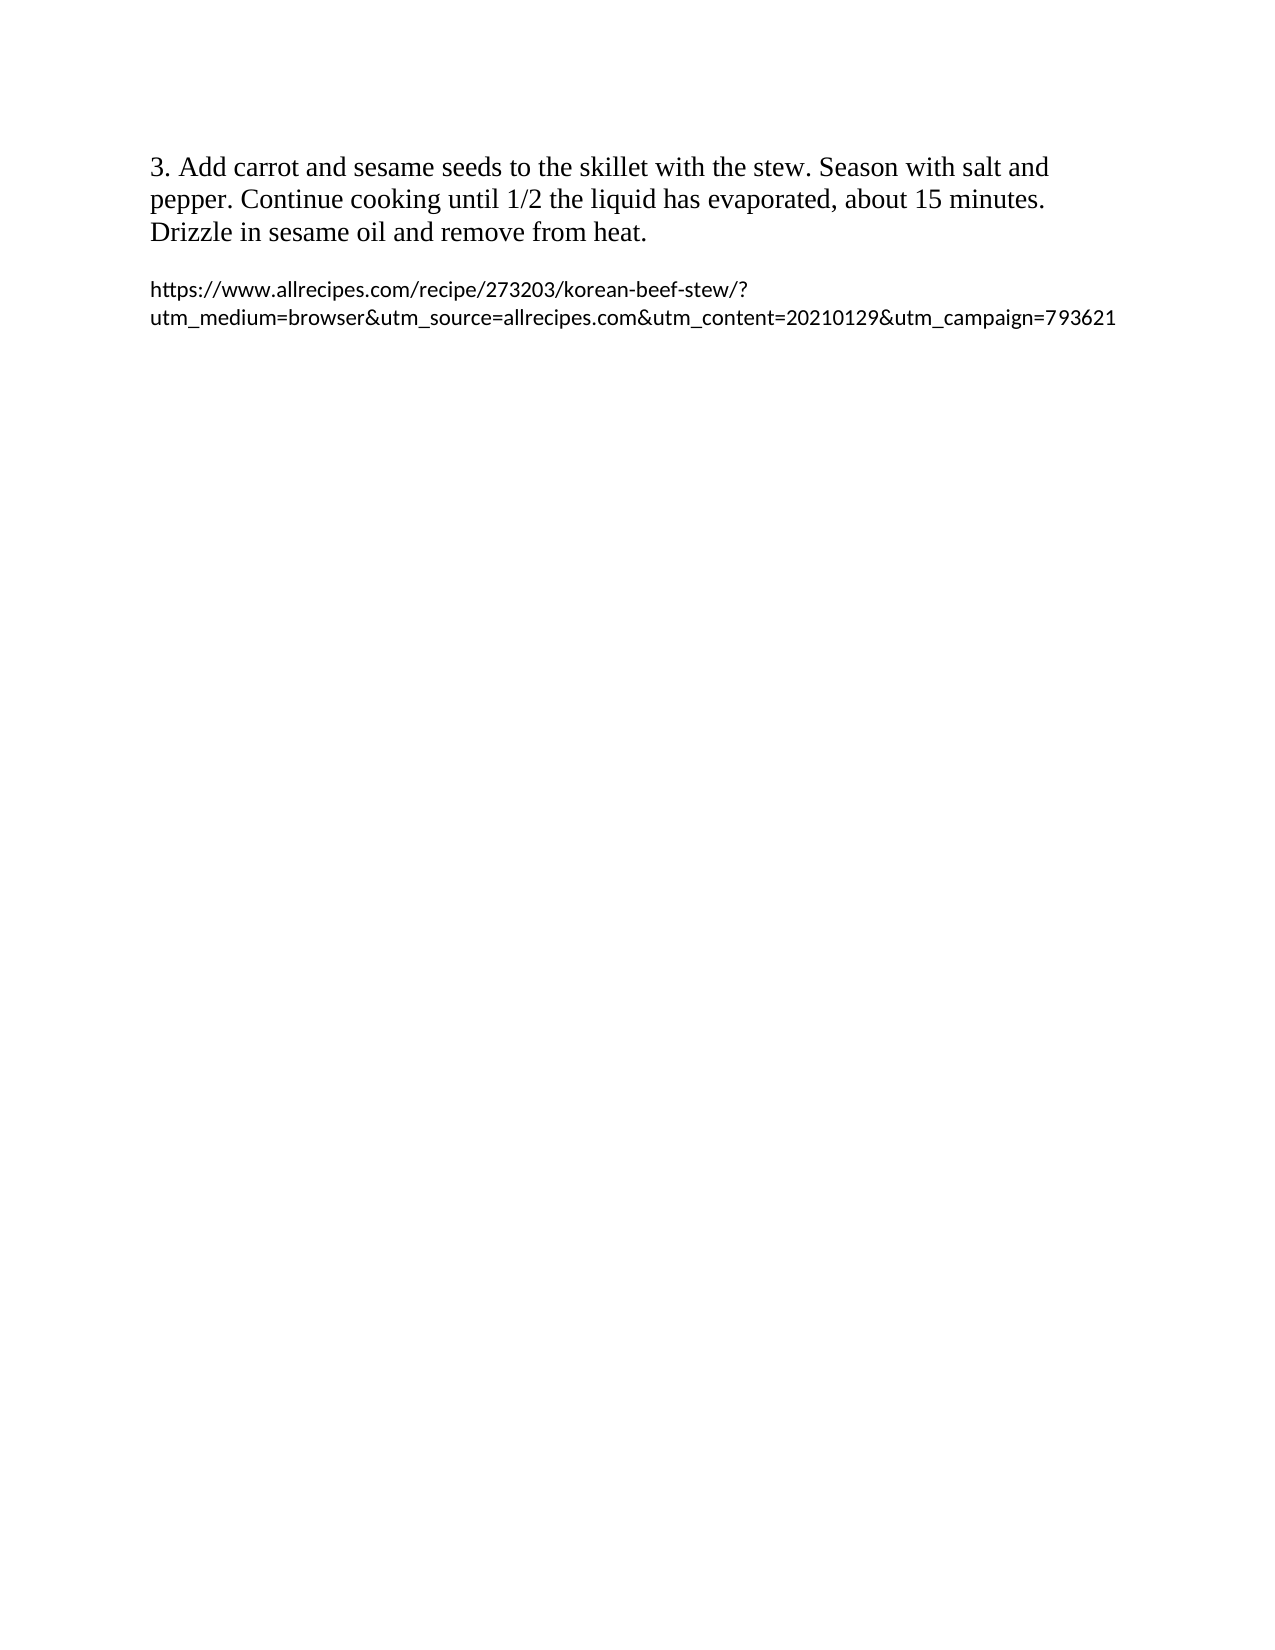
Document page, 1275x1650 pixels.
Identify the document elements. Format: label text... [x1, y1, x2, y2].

text 3. Add carrot and sesame seeds to the skillet with the stew. Season with salt and pepper. Continue cooking until 1/2 the liquid has evaporated, about 15 minutes. Drizzle in sesame oil and remove from heat. [150, 150, 1125, 247]
text https://www.allrecipes.com/recipe/273203/korean-beef-stew/?utm_medium=browser&utm_source=allrecipes.com&utm_content=20210129&utm_campaign=793621 [150, 275, 1125, 331]
